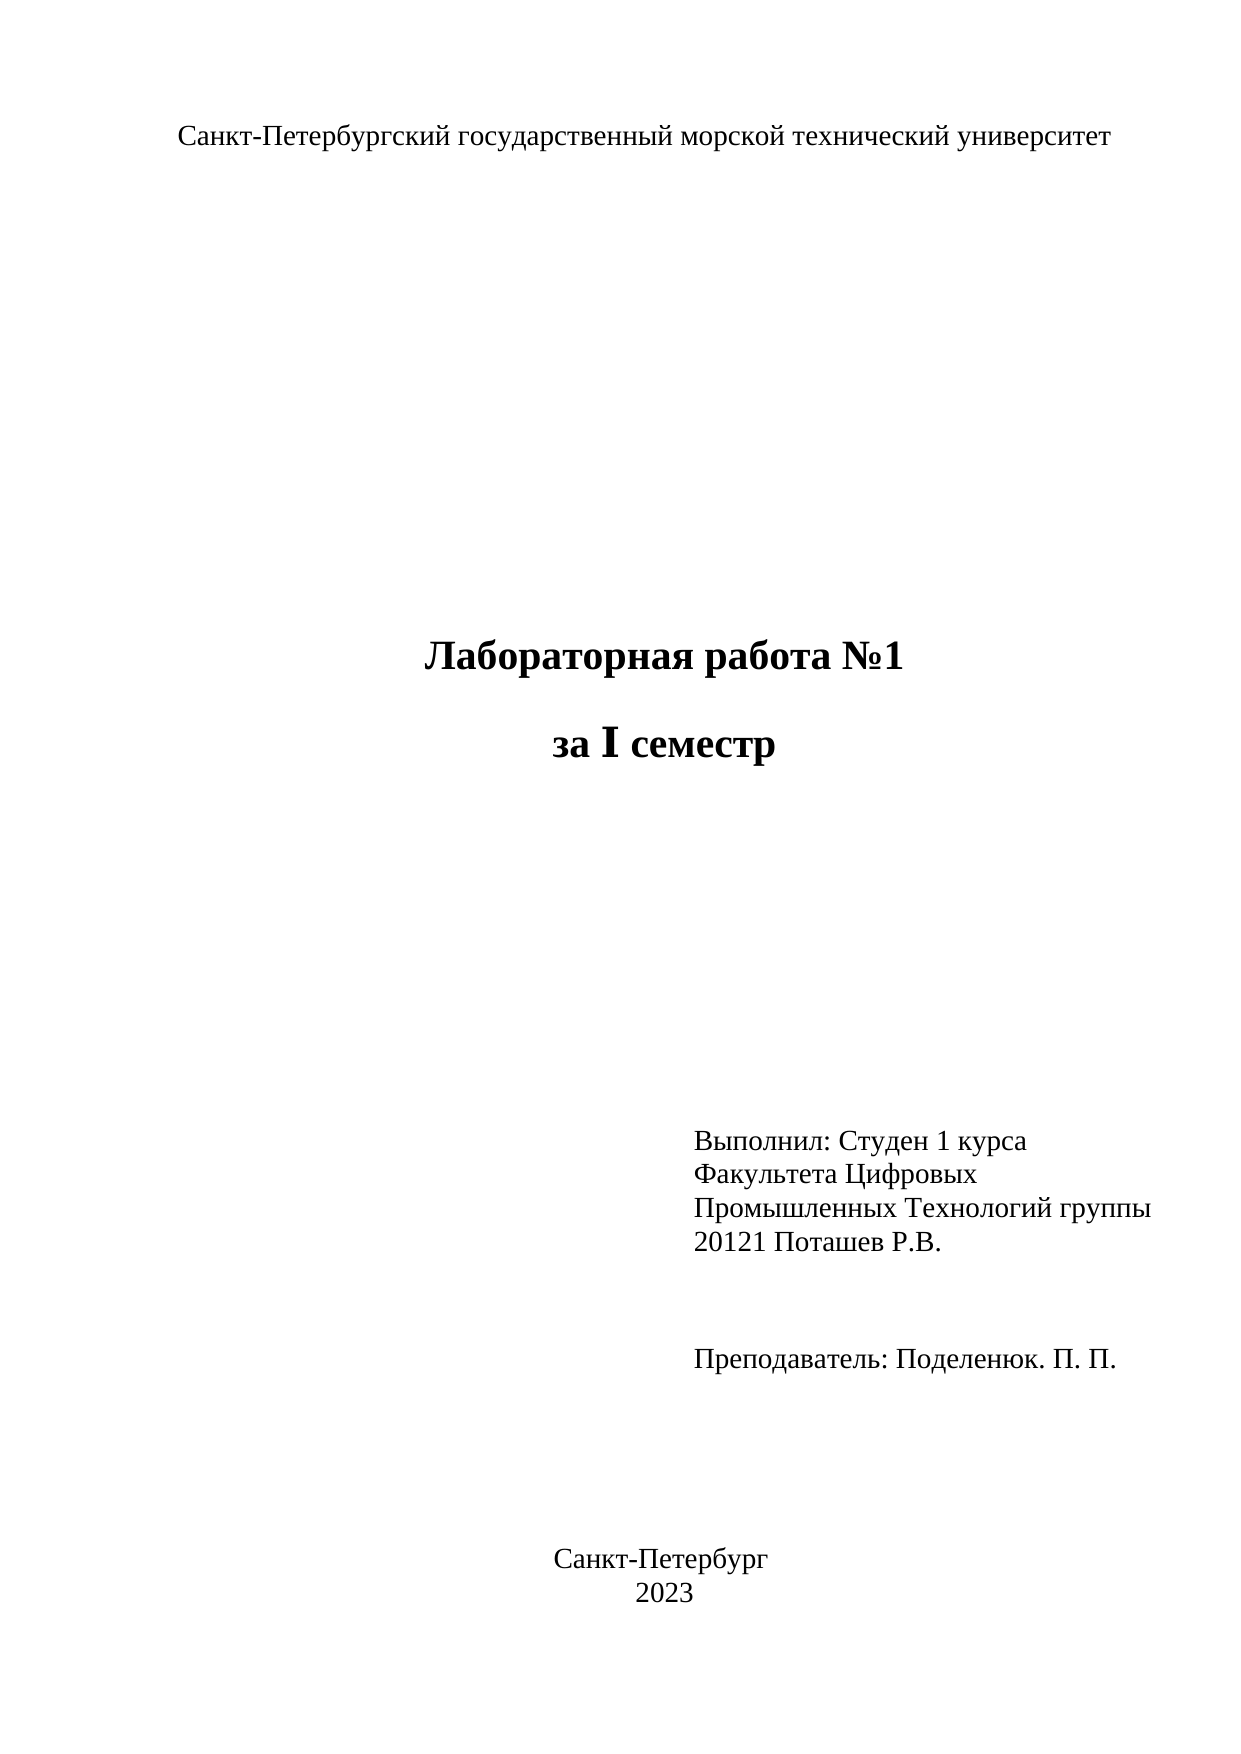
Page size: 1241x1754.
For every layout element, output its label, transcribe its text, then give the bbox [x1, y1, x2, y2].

text Санкт-Петербургский государственный морской технический университет [177, 118, 1152, 152]
text за Ⅰ семестр [177, 719, 1152, 767]
text Преподаватель: Поделенюк. П. П. [693, 1341, 1152, 1374]
text Санкт-Петербург 2023 [177, 1542, 1152, 1609]
text Лабораторная работа №1 [177, 630, 1152, 678]
text Выполнил: Студен 1 курса Факультета Цифровых Промышленных Технологий группы 20121 Поташев Р.В. [693, 1123, 1152, 1257]
